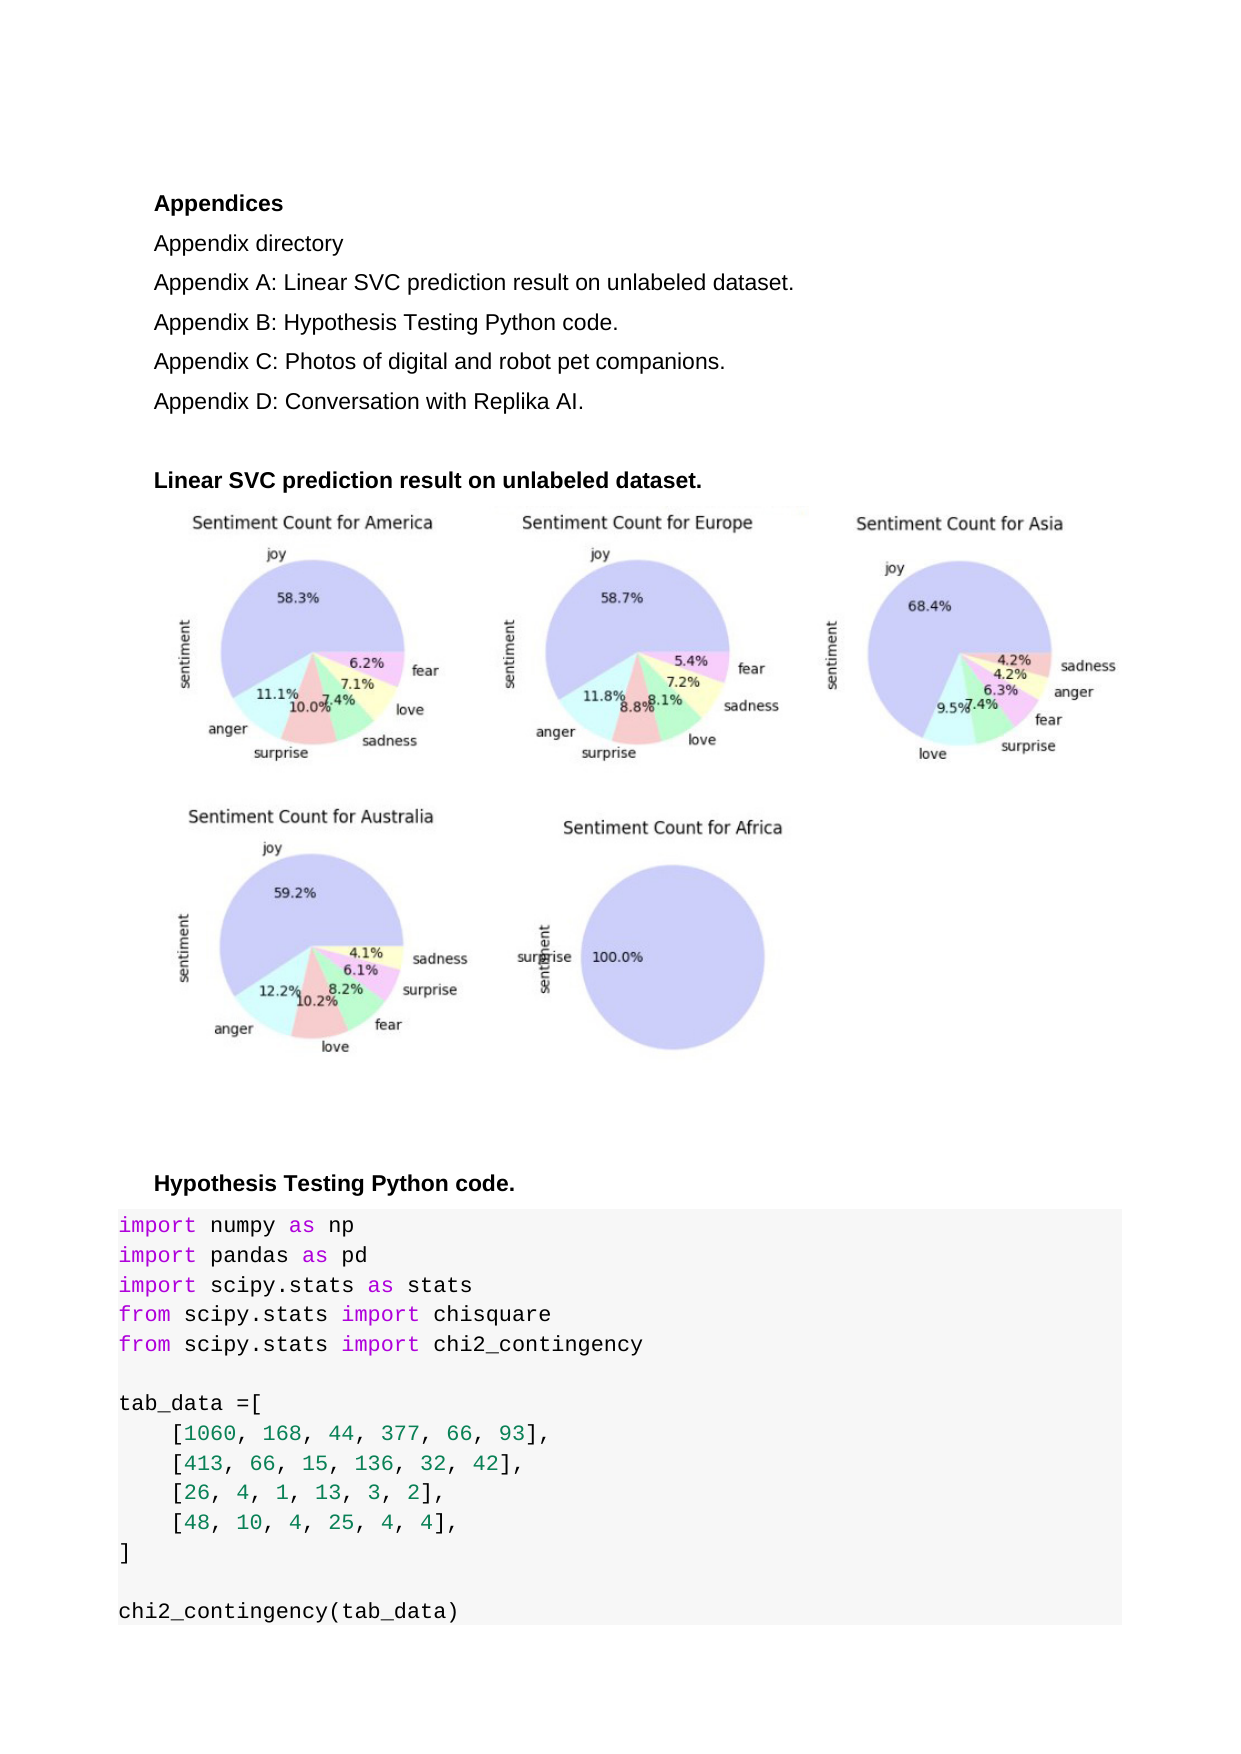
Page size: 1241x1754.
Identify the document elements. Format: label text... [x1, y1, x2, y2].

text [413, 66, 15, 136, 32, 42], [118, 1447, 1122, 1477]
text Appendix D: Conversation with Replika AI. [153, 388, 1087, 414]
text Linear SVC prediction result on unlabeled dataset. [153, 467, 1087, 493]
text Appendix directory [153, 230, 1087, 256]
text Appendix C: Photos of digital and robot pet companions. [153, 348, 1087, 374]
text import pandas as pd [118, 1239, 1122, 1269]
subtitle Appendices [93, 190, 1087, 217]
text ] [118, 1536, 1122, 1566]
text import scipy.stats as stats [118, 1269, 1122, 1298]
text [48, 10, 4, 25, 4, 4], [118, 1506, 1122, 1536]
text Appendix A: Linear SVC prediction result on unlabeled dataset. [153, 269, 1087, 296]
text tab_data =[ [118, 1388, 1122, 1417]
text from scipy.stats import chisquare [118, 1298, 1122, 1328]
text from scipy.stats import chi2_contingency [118, 1328, 1122, 1358]
text Hypothesis Testing Python code. [153, 1170, 1087, 1196]
text chi2_contingency(tab_data) [118, 1595, 1122, 1625]
text import numpy as np [118, 1209, 1122, 1239]
text [26, 4, 1, 13, 3, 2], [118, 1477, 1122, 1506]
picture [153, 506, 1138, 1074]
text [1060, 168, 44, 377, 66, 93], [118, 1417, 1122, 1447]
text Appendix B: Hypothesis Testing Python code. [153, 309, 1087, 335]
